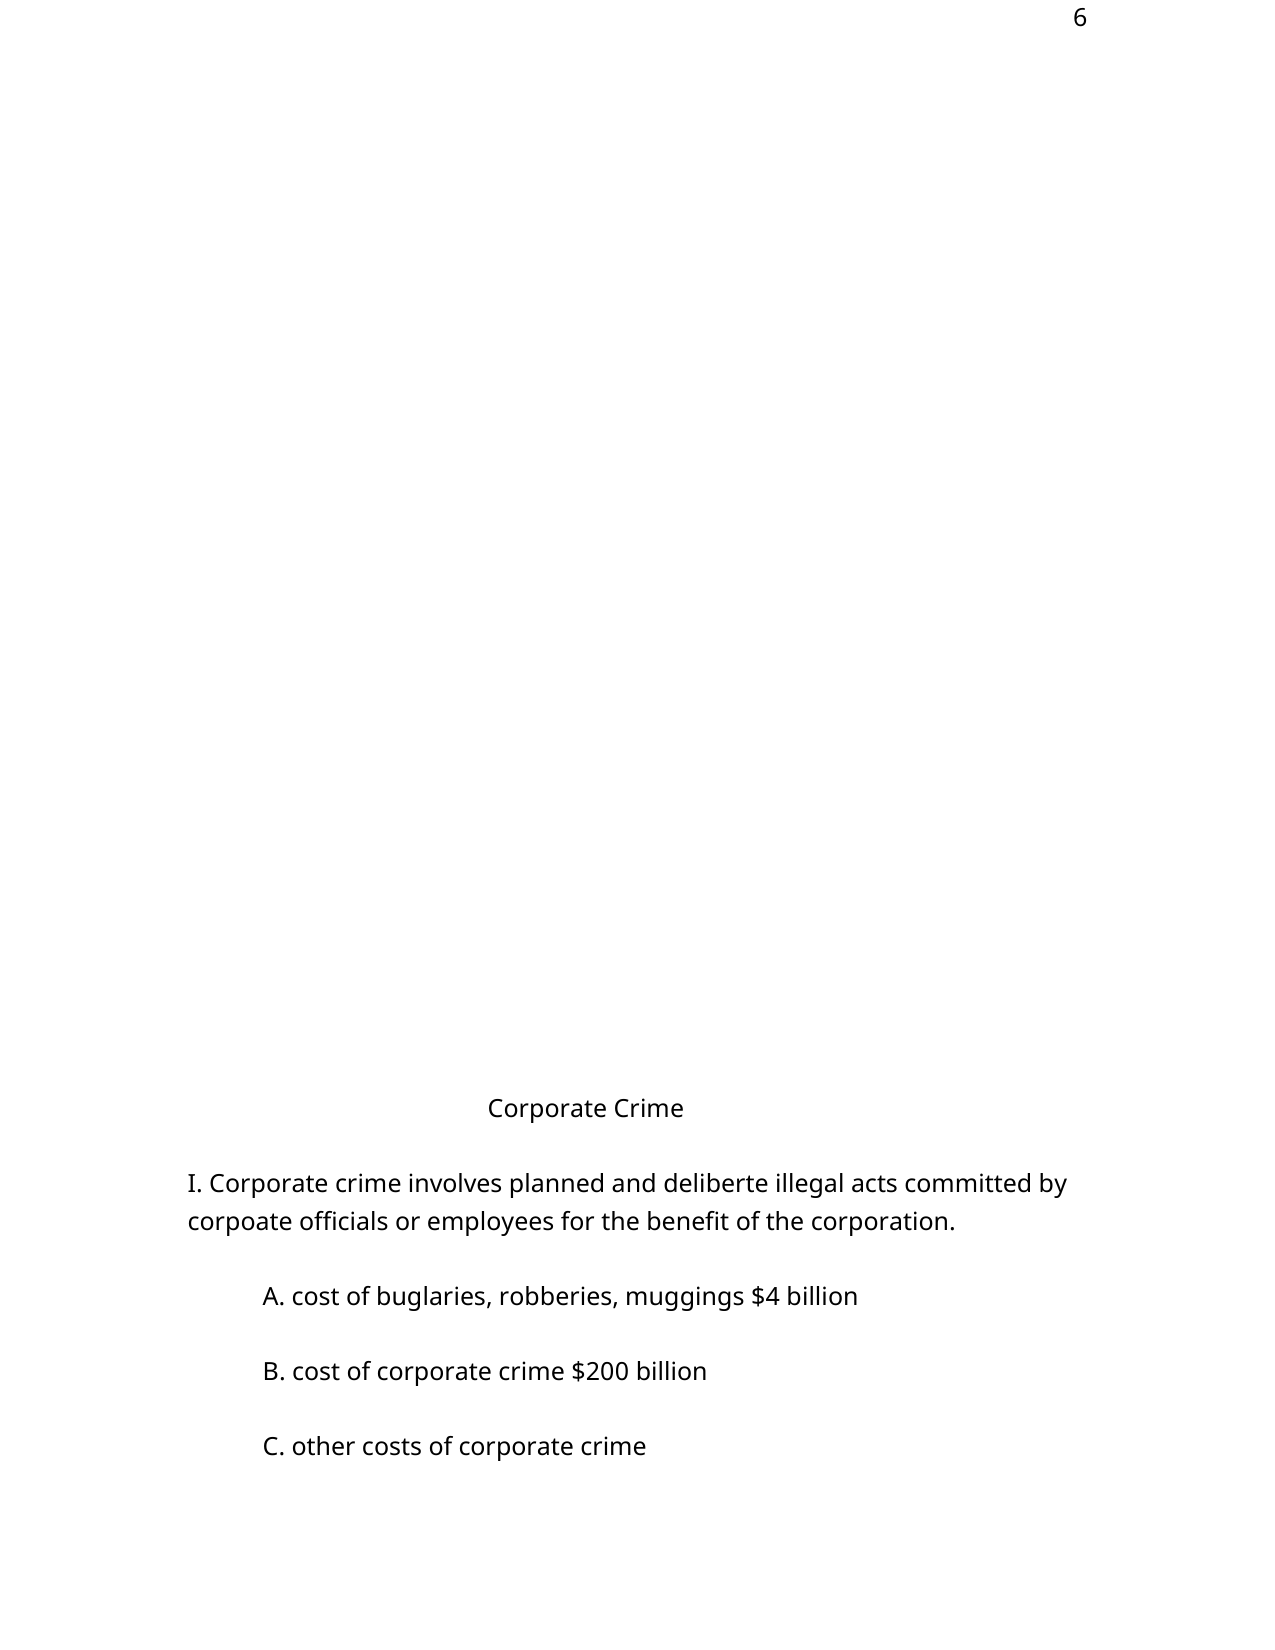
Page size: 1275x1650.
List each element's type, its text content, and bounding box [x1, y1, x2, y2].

text I. Corporate crime involves planned and deliberte illegal acts committed by corpoate officials or employees for the benefit of the corporation. [187, 1162, 1087, 1237]
text B. cost of corporate crime $200 billion [187, 1350, 1087, 1387]
text A. cost of buglaries, robberies, muggings $4 billion [187, 1275, 1087, 1312]
text C. other costs of corporate crime [187, 1425, 1087, 1462]
text Corporate Crime [187, 1087, 1087, 1125]
